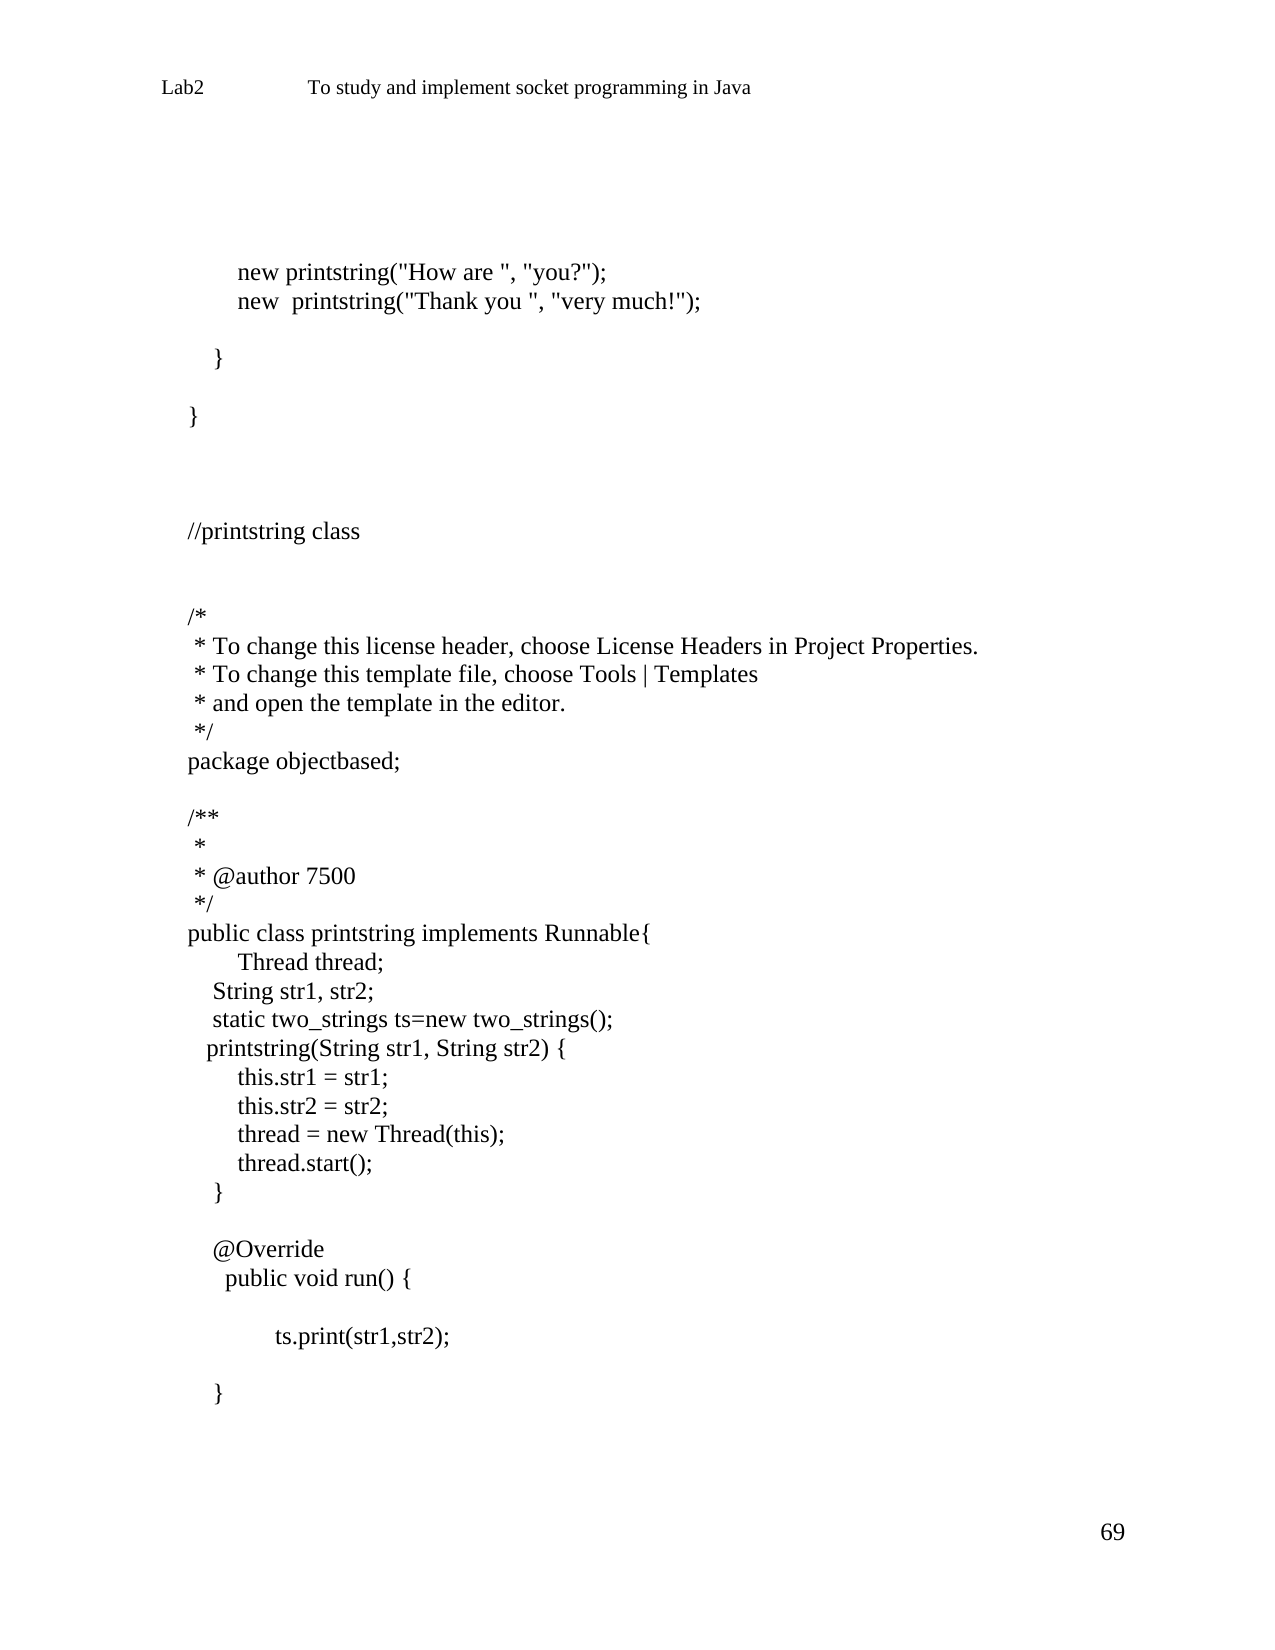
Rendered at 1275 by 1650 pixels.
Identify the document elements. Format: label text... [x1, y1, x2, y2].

text /** [187, 803, 1125, 832]
text } [187, 401, 1125, 429]
text */ [187, 717, 1125, 746]
text thread = new Thread(this); [187, 1119, 1125, 1148]
text //printstring class [187, 516, 1125, 544]
text printstring(String str1, String str2) { [187, 1033, 1125, 1062]
text ts.print(str1,str2); [187, 1321, 1125, 1349]
text thread.start(); [187, 1148, 1125, 1177]
text @Override [187, 1234, 1125, 1263]
text String str1, str2; [187, 976, 1125, 1004]
text * @author 7500 [187, 861, 1125, 889]
text } [187, 1177, 1125, 1206]
text Thread thread; [187, 947, 1125, 976]
text this.str2 = str2; [187, 1091, 1125, 1119]
text this.str1 = str1; [187, 1062, 1125, 1091]
text * and open the template in the editor. [187, 688, 1125, 717]
text * To change this license header, choose License Headers in Project Properties. [187, 631, 1125, 659]
text new printstring("Thank you ", "very much!"); [187, 286, 1125, 314]
text public void run() { [187, 1263, 1125, 1292]
text } [187, 1378, 1125, 1407]
text */ [187, 889, 1125, 918]
text } [187, 343, 1125, 372]
text * To change this template file, choose Tools | Templates [187, 659, 1125, 688]
text * [187, 832, 1125, 861]
text new printstring("How are ", "you?"); [187, 257, 1125, 286]
text /* [187, 602, 1125, 631]
text package objectbased; [187, 746, 1125, 774]
text static two_strings ts=new two_strings(); [187, 1004, 1125, 1033]
text public class printstring implements Runnable{ [187, 918, 1125, 947]
